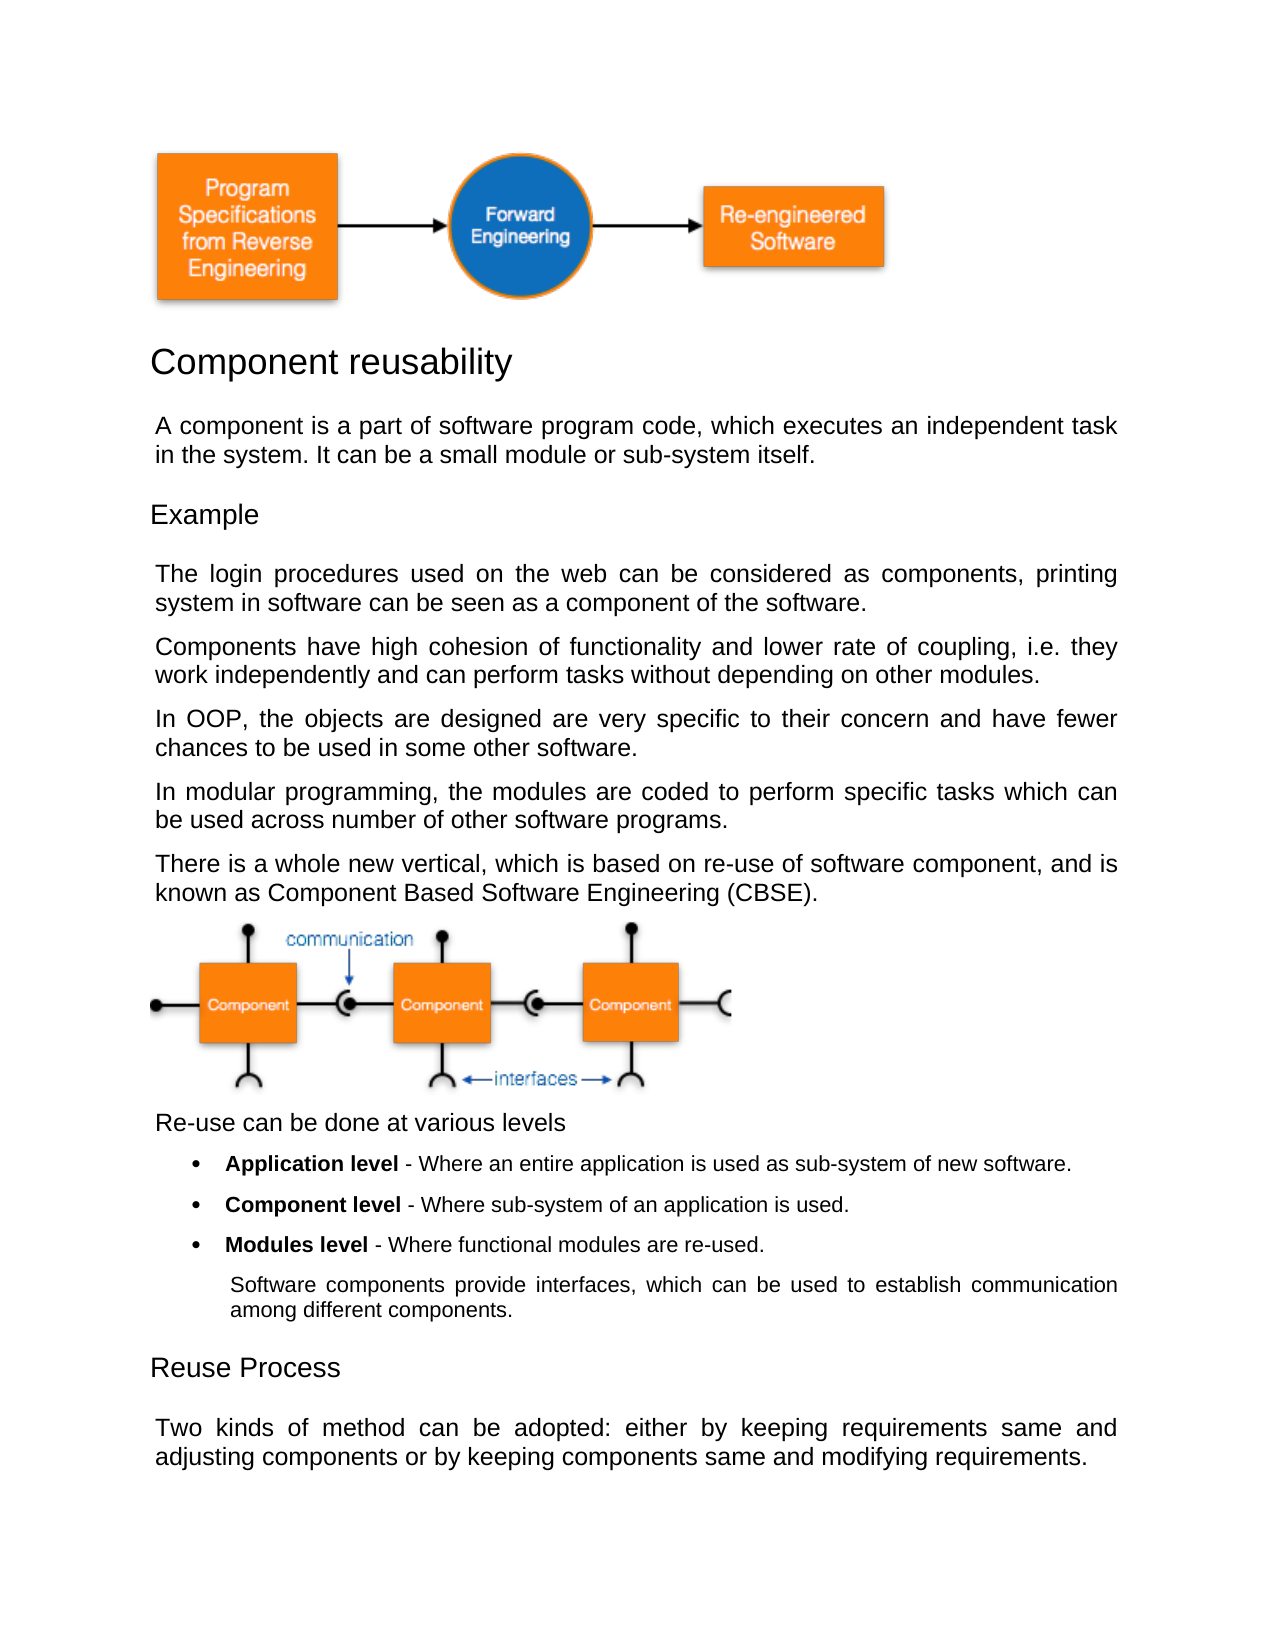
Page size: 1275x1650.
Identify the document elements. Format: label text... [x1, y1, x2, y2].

text Software components provide interfaces, which can be used to establish communication among different components. [230, 1272, 1120, 1322]
list Component level - Where sub-system of an application is used. [192, 1191, 1120, 1217]
list Application level - Where an entire application is used as sub-system of new software. [192, 1151, 1120, 1176]
text The login procedures used on the web can be considered as components, printing system in software can be seen as a component of the software. [155, 559, 1120, 617]
text In modular programming, the modules are coded to perform specific tasks which can be used across number of other software programs. [155, 777, 1120, 834]
list Modules level - Where functional modules are re-used. [192, 1232, 1120, 1257]
picture [150, 150, 892, 311]
picture [150, 921, 732, 1095]
text Re-use can be done at various levels [155, 1107, 1120, 1136]
text There is a whole new vertical, which is based on re-use of software component, and is known as Component Based Software Engineering (CBSE). [155, 849, 1120, 907]
text Example [150, 498, 1125, 530]
text Two kinds of method can be adopted: either by keeping requirements same and adjusting components or by keeping components same and modifying requirements. [155, 1413, 1120, 1471]
text Reuse Process [150, 1351, 1125, 1384]
text A component is a part of software program code, which executes an independent task in the system. It can be a small module or sub-system itself. [155, 411, 1120, 468]
text Component reusability [150, 340, 1125, 382]
text In OOP, the objects are designed are very specific to their concern and have fewer chances to be used in some other software. [155, 704, 1120, 762]
text Components have high cohesion of functionality and lower rate of coupling, i.e. they work independently and can perform tasks without depending on other modules. [155, 632, 1120, 689]
